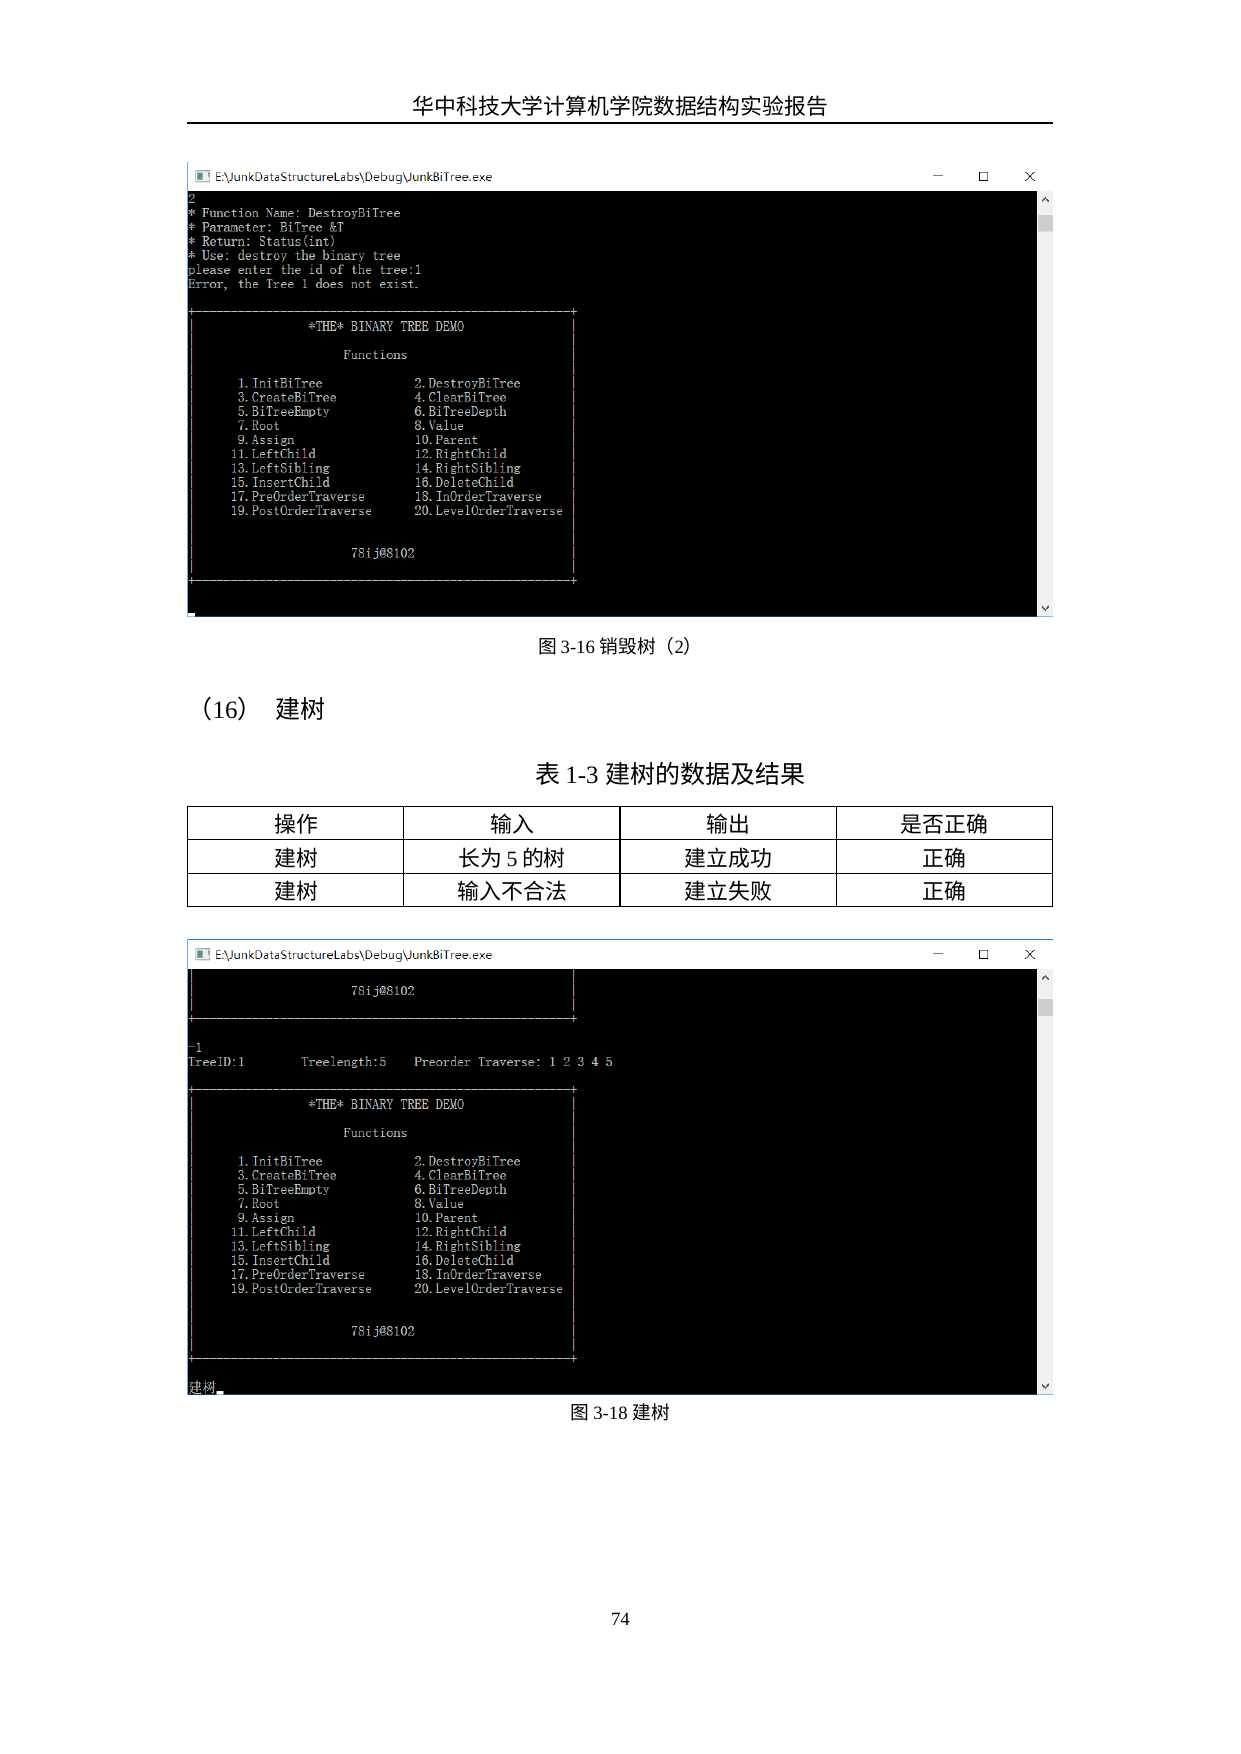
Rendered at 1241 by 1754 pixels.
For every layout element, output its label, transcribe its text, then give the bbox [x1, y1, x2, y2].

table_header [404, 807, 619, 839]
picture [187, 162, 1053, 617]
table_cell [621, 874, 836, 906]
text 表1-3 建树的数据及结果 [262, 741, 1053, 806]
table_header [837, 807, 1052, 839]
text 图3-18 建树 [187, 1395, 1053, 1427]
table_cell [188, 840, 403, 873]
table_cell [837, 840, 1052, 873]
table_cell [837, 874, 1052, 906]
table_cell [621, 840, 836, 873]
text 图3-16 销毁树（2） [187, 629, 1053, 662]
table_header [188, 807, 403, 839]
picture [187, 939, 1053, 1395]
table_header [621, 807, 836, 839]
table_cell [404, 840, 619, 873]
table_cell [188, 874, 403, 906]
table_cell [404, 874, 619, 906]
list 建树 [187, 676, 1053, 741]
